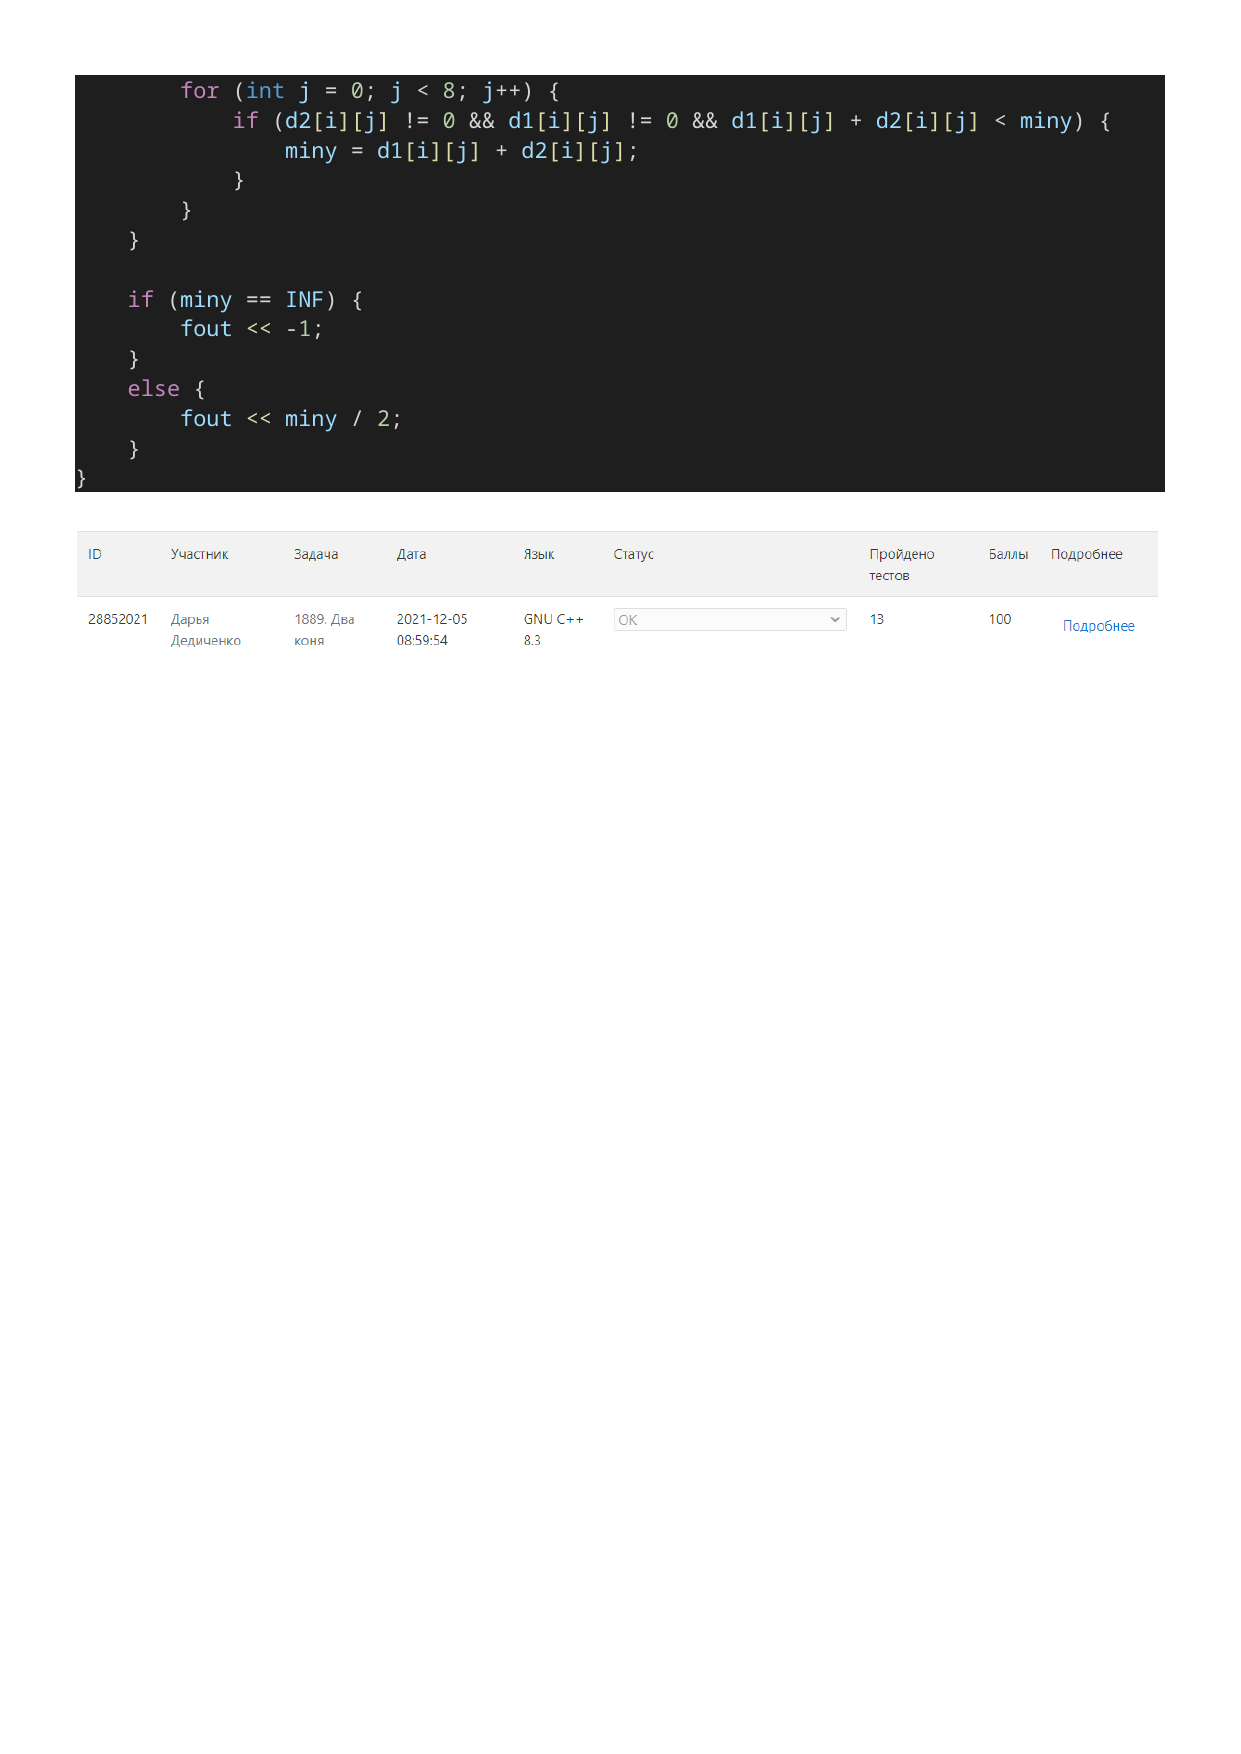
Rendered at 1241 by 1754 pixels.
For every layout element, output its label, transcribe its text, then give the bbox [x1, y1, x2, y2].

text if (miny == INF) { [75, 283, 1165, 313]
text } [75, 462, 1165, 492]
text } [75, 343, 1165, 373]
text miny = d1[i][j] + d2[i][j]; [75, 134, 1165, 164]
text } [75, 194, 1165, 224]
text } [75, 432, 1165, 462]
text } [75, 164, 1165, 194]
text fout << miny / 2; [75, 403, 1165, 432]
text for (int j = 0; j < 8; j++) { [75, 75, 1165, 105]
picture [75, 525, 1166, 671]
text else { [75, 373, 1165, 403]
text } [75, 224, 1165, 254]
text if (d2[i][j] != 0 && d1[i][j] != 0 && d1[i][j] + d2[i][j] < miny) { [75, 105, 1165, 134]
text fout << -1; [75, 313, 1165, 343]
